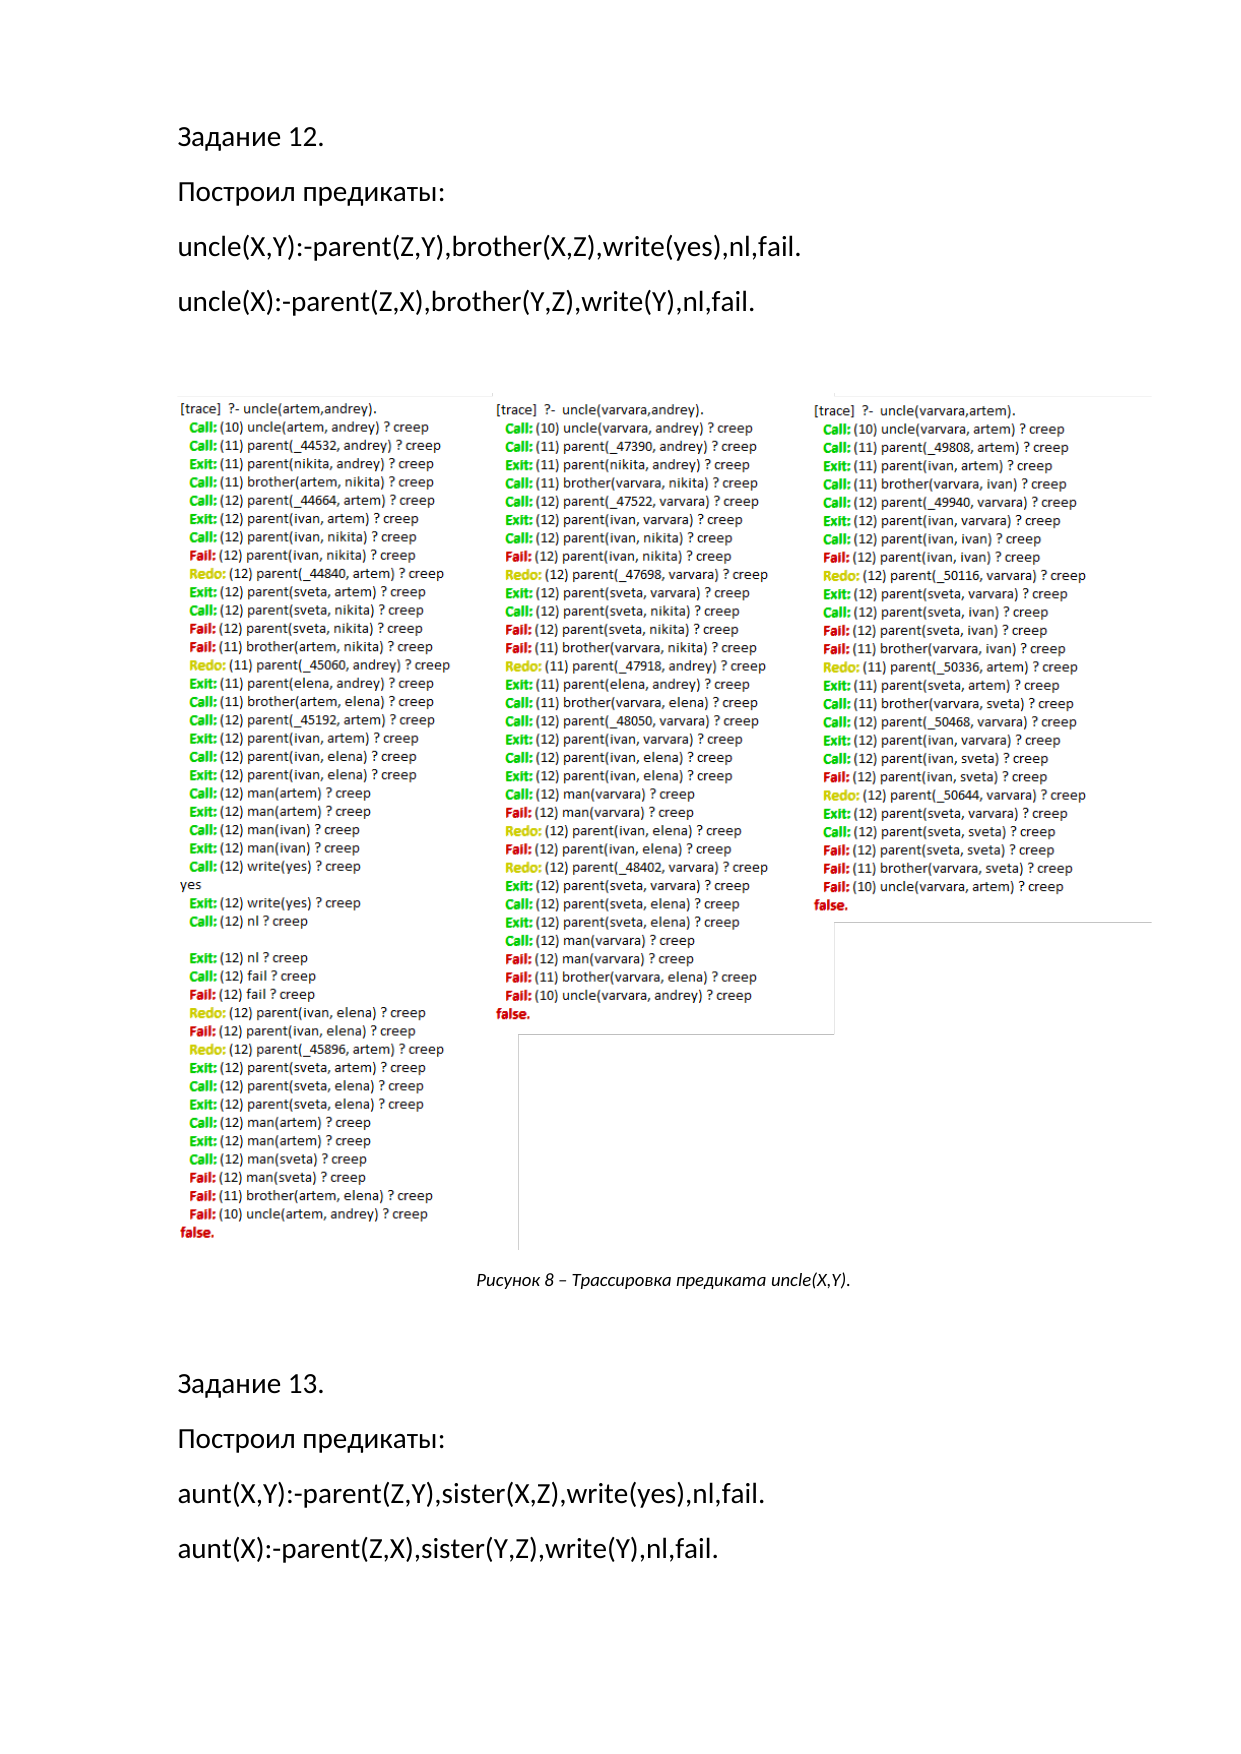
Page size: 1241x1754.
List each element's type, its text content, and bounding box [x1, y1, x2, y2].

text uncle(X):-parent(Z,X),brother(Y,Z),write(Y),nl,fail. [177, 283, 1152, 319]
text Задание 12. [177, 118, 1152, 154]
text aunt(X):-parent(Z,X),sister(Y,Z),write(Y),nl,fail. [177, 1530, 1152, 1566]
text Рисунок 8 – Трассировка предиката uncle(X,Y). [177, 1268, 1152, 1291]
text aunt(X,Y):-parent(Z,Y),sister(X,Z),write(yes),nl,fail. [177, 1475, 1152, 1511]
text uncle(X,Y):-parent(Z,Y),brother(X,Z),write(yes),nl,fail. [177, 228, 1152, 264]
text Задание 13. [177, 1365, 1152, 1400]
text Построил предикаты: [177, 173, 1152, 209]
text Построил предикаты: [177, 1420, 1152, 1455]
picture [177, 393, 1152, 1250]
